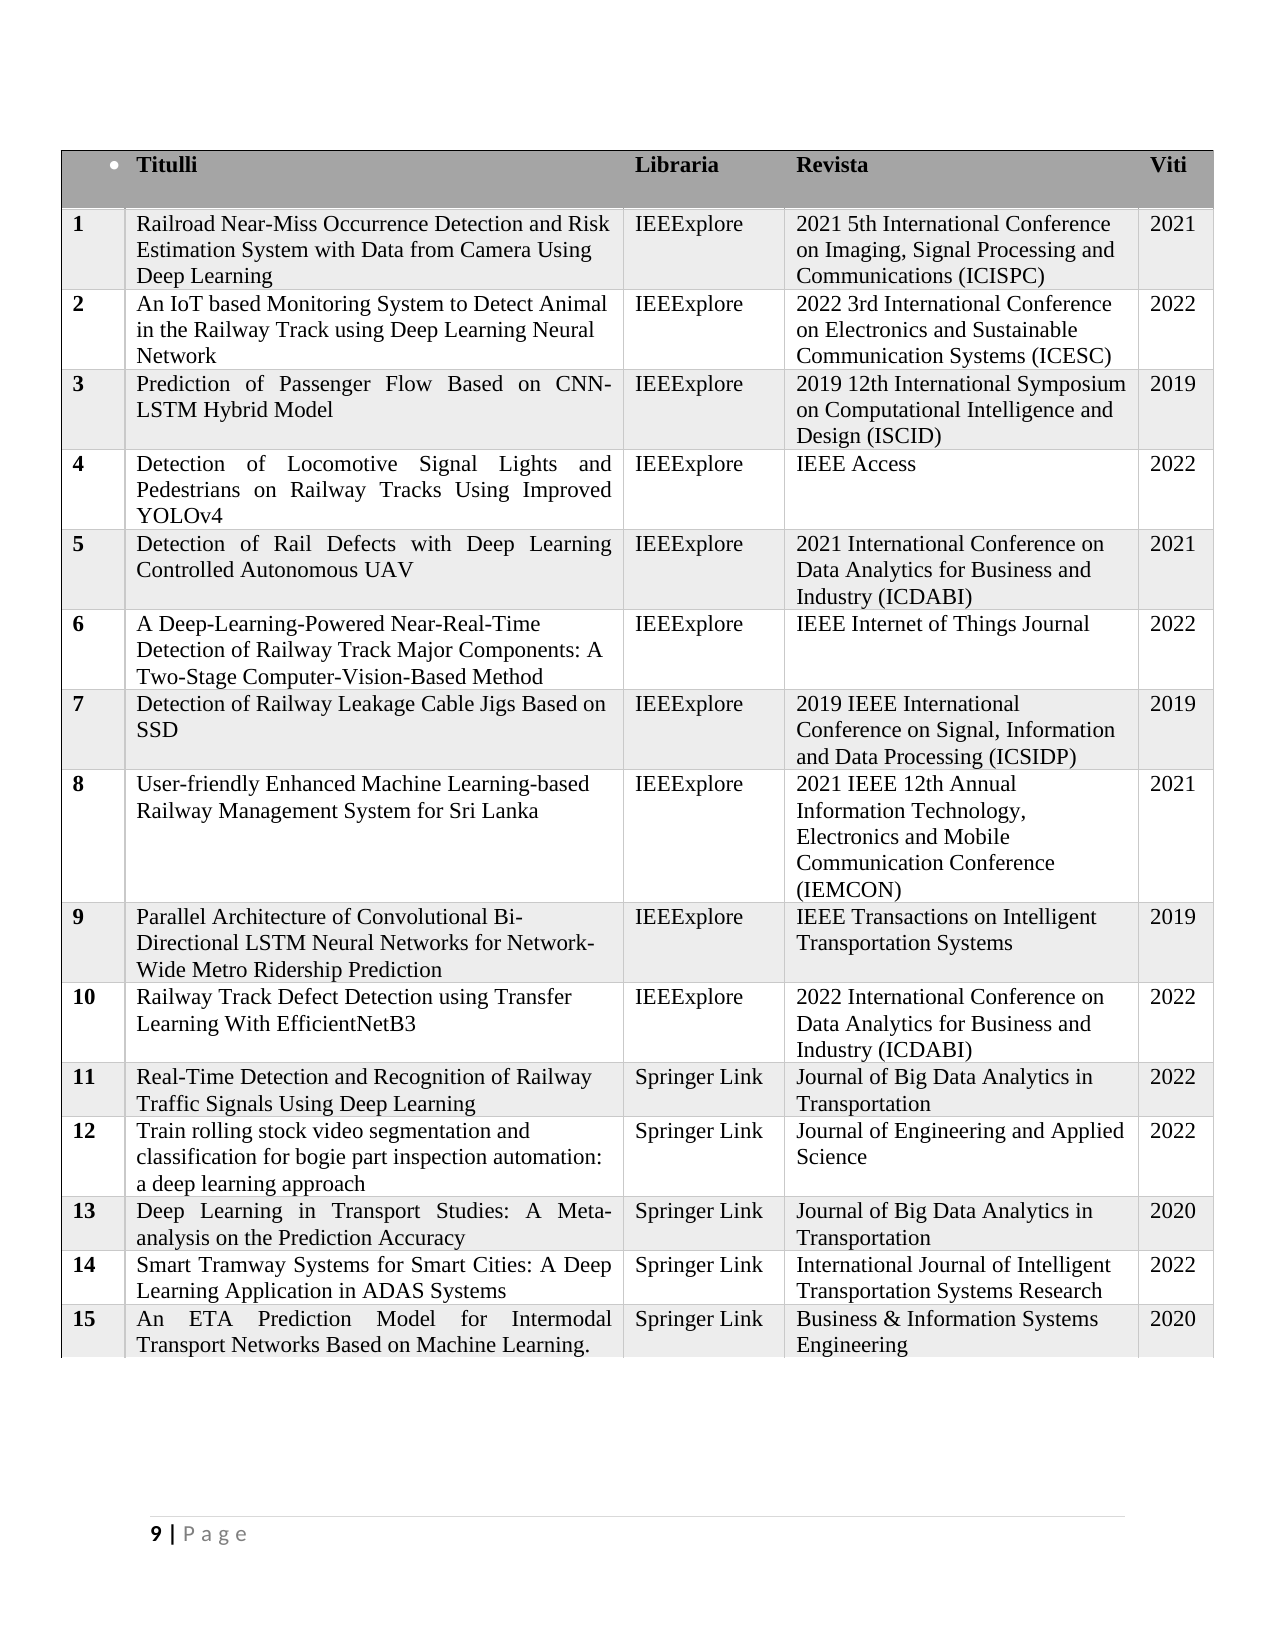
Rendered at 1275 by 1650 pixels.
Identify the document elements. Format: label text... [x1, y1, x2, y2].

table_cell 2 [62, 290, 124, 369]
table_cell 8 [62, 770, 124, 902]
table_cell A Deep-Learning-Powered Near-Real-Time Detection of Railway Track Major Components: A Two-Stage Computer-Vision-Based Method [126, 610, 623, 689]
table_cell 2019 12th International Symposium on Computational Intelligence and Design (ISCID) [785, 370, 1138, 449]
table_header Revista [785, 151, 1138, 208]
table_cell 14 [62, 1251, 124, 1304]
table_cell 2022 International Conference on Data Analytics for Business and Industry (ICDABI) [785, 983, 1138, 1062]
table_cell IEEExplore [624, 450, 784, 529]
table_cell 2022 [1139, 610, 1213, 689]
table_cell Deep Learning in Transport Studies: A Meta-analysis on the Prediction Accuracy [126, 1197, 623, 1250]
table_cell Detection of Railway Leakage Cable Jigs Based on SSD [126, 690, 623, 769]
table_cell Journal of Engineering and Applied Science [785, 1117, 1138, 1196]
table_cell 5 [62, 530, 124, 609]
table_cell Parallel Architecture of Convolutional Bi-Directional LSTM Neural Networks for Network-Wide Metro Ridership Prediction [126, 903, 623, 982]
table_cell 2021 IEEE 12th Annual Information Technology, Electronics and Mobile Communication Conference (IEMCON) [785, 770, 1138, 902]
table_cell 12 [62, 1117, 124, 1196]
table_cell 2022 [1139, 983, 1213, 1062]
table_cell 2022 [1139, 1251, 1213, 1304]
table_cell 11 [62, 1063, 124, 1116]
table_cell 2020 [1139, 1305, 1213, 1357]
table_cell 2021 [1139, 210, 1213, 289]
table_cell 2021 International Conference on Data Analytics for Business and Industry (ICDABI) [785, 530, 1138, 609]
table_cell IEEE Access [785, 450, 1138, 529]
table_cell Train rolling stock video segmentation and classification for bogie part inspection automation: a deep learning approach [126, 1117, 623, 1196]
table_cell 2019 [1139, 690, 1213, 769]
table_cell 2022 [1139, 290, 1213, 369]
table_cell An IoT based Monitoring System to Detect Animal in the Railway Track using Deep Learning Neural Network [126, 290, 623, 369]
table_cell 1 [62, 210, 124, 289]
table_cell 2020 [1139, 1197, 1213, 1250]
table_cell Springer Link [624, 1197, 784, 1250]
table_cell Journal of Big Data Analytics in Transportation [785, 1197, 1138, 1250]
table_cell Prediction of Passenger Flow Based on CNN-LSTM Hybrid Model [126, 370, 623, 449]
table_cell 2021 [1139, 770, 1213, 902]
table_cell 9 [62, 903, 124, 982]
table_cell IEEExplore [624, 770, 784, 902]
table_cell IEEExplore [624, 690, 784, 769]
table_cell Springer Link [624, 1117, 784, 1196]
table_header Titulli [126, 151, 623, 208]
table_cell IEEExplore [624, 610, 784, 689]
table_cell Railroad Near-Miss Occurrence Detection and Risk Estimation System with Data from Camera Using Deep Learning [126, 210, 623, 289]
table_cell IEEExplore [624, 983, 784, 1062]
table_cell International Journal of Intelligent Transportation Systems Research [785, 1251, 1138, 1304]
table_cell 2019 IEEE International Conference on Signal, Information and Data Processing (ICSIDP) [785, 690, 1138, 769]
table_cell Detection of Rail Defects with Deep Learning Controlled Autonomous UAV [126, 530, 623, 609]
table_cell Springer Link [624, 1305, 784, 1357]
table_cell IEEE Internet of Things Journal [785, 610, 1138, 689]
table_cell Journal of Big Data Analytics in Transportation [785, 1063, 1138, 1116]
table_cell An ETA Prediction Model for Intermodal Transport Networks Based on Machine Learning. [126, 1305, 623, 1357]
table_cell Smart Tramway Systems for Smart Cities: A Deep Learning Application in ADAS Systems [126, 1251, 623, 1304]
table_cell Real-Time Detection and Recognition of Railway Traffic Signals Using Deep Learning [126, 1063, 623, 1116]
table_cell 3 [62, 370, 124, 449]
table_cell IEEExplore [624, 290, 784, 369]
table_cell 2022 3rd International Conference on Electronics and Sustainable Communication Systems (ICESC) [785, 290, 1138, 369]
table_cell Railway Track Defect Detection using Transfer Learning With EfficientNetB3 [126, 983, 623, 1062]
table_cell 2021 [1139, 530, 1213, 609]
table_cell Detection of Locomotive Signal Lights and Pedestrians on Railway Tracks Using Improved YOLOv4 [126, 450, 623, 529]
table_cell 2022 [1139, 1063, 1213, 1116]
table_header Viti [1139, 151, 1213, 208]
table_cell Springer Link [624, 1063, 784, 1116]
table_cell IEEE Transactions on Intelligent Transportation Systems [785, 903, 1138, 982]
table_cell User-friendly Enhanced Machine Learning-based Railway Management System for Sri Lanka [126, 770, 623, 902]
table_cell 2021 5th International Conference on Imaging, Signal Processing and Communications (ICISPC) [785, 210, 1138, 289]
table_cell 7 [62, 690, 124, 769]
table_cell 13 [62, 1197, 124, 1250]
table_cell 4 [62, 450, 124, 529]
table_cell IEEExplore [624, 903, 784, 982]
table_cell 2022 [1139, 450, 1213, 529]
table_cell 2019 [1139, 370, 1213, 449]
table_cell IEEExplore [624, 210, 784, 289]
table_cell IEEExplore [624, 530, 784, 609]
table_header Libraria [624, 151, 784, 208]
table_cell 15 [62, 1305, 124, 1357]
table_cell 2019 [1139, 903, 1213, 982]
table_header [62, 151, 124, 208]
table_cell 10 [62, 983, 124, 1062]
table_cell 2022 [1139, 1117, 1213, 1196]
table_cell IEEExplore [624, 370, 784, 449]
table_cell 6 [62, 610, 124, 689]
table_cell Springer Link [624, 1251, 784, 1304]
table_cell Business & Information Systems Engineering [785, 1305, 1138, 1357]
